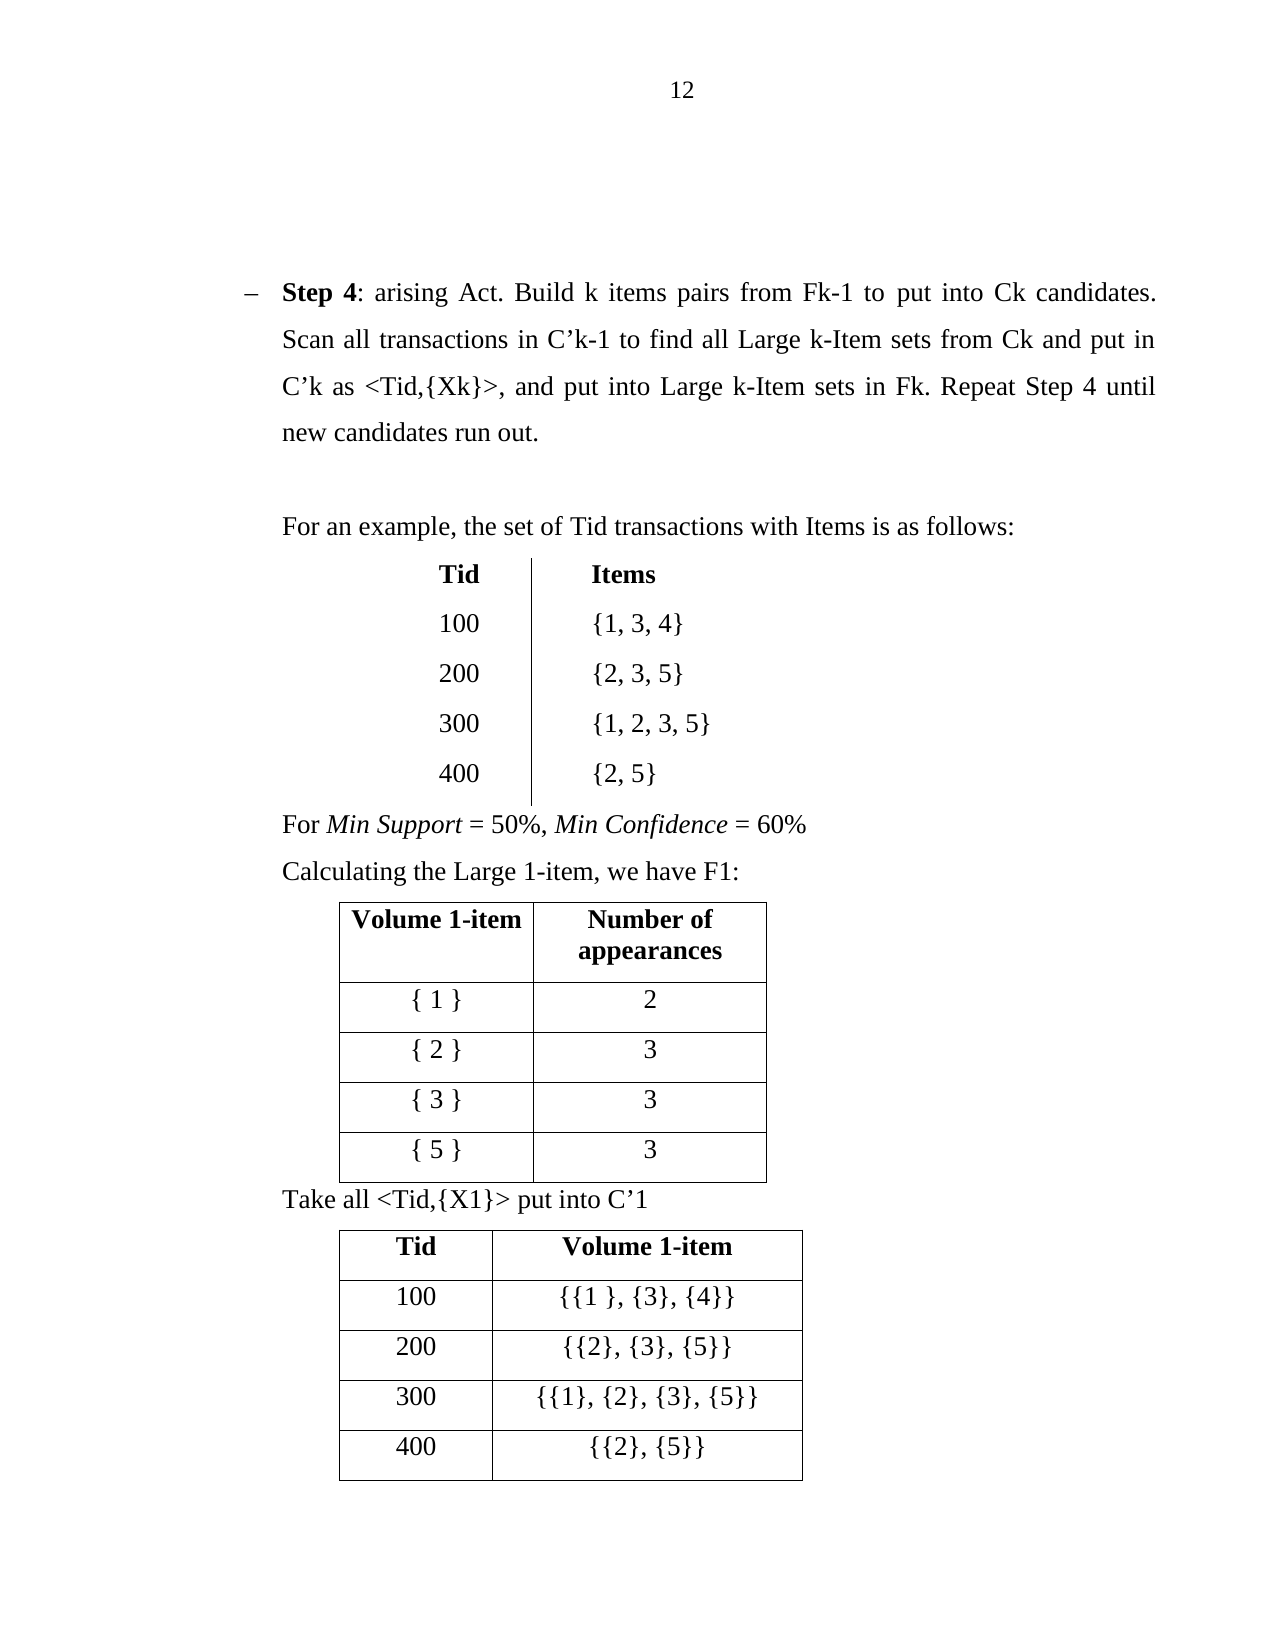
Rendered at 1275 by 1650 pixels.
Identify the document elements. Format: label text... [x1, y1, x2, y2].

table_cell {1, 2, 3, 5} [532, 707, 718, 756]
table_cell { 2 } [340, 1033, 533, 1082]
text Take all <Tid,{X1}> put into C’1 [207, 1183, 1157, 1214]
table_header Tid [340, 1231, 492, 1279]
text For Min Support = 50%, Min Confidence = 60% [207, 808, 1157, 839]
table_header Volume 1-item [340, 903, 533, 982]
table_cell 100 [340, 1281, 492, 1329]
table_cell {2, 3, 5} [532, 657, 718, 706]
table_cell 200 [380, 657, 531, 706]
table_cell 100 [380, 607, 531, 656]
text For an example, the set of Tid transactions with Items is as follows: [207, 509, 1157, 541]
table_cell {2, 5} [532, 757, 718, 806]
table_cell {{2}, {5}} [493, 1431, 802, 1479]
text Calculating the Large 1-item, we have F1: [207, 855, 1157, 886]
table_cell 3 [534, 1133, 766, 1182]
table_header Number of appearances [534, 903, 766, 982]
table_cell { 5 } [340, 1133, 533, 1182]
table_header Tid [380, 558, 531, 606]
table_cell { 1 } [340, 983, 533, 1032]
table_cell {{1}, {2}, {3}, {5}} [493, 1381, 802, 1429]
table_cell { 3 } [340, 1083, 533, 1132]
table_cell {1, 3, 4} [532, 607, 718, 656]
table_header Items [532, 558, 718, 606]
table_cell 300 [380, 707, 531, 756]
table_cell {{1 }, {3}, {4}} [493, 1281, 802, 1329]
table_cell 2 [534, 983, 766, 1032]
table_cell {{2}, {3}, {5}} [493, 1331, 802, 1379]
table_cell 400 [340, 1431, 492, 1479]
table_cell 200 [340, 1331, 492, 1379]
table_cell 400 [380, 757, 531, 806]
table_cell 3 [534, 1033, 766, 1082]
list Step 4: arising Act. Build k items pairs from Fk-1 to put into Ck candidates. Scan all transactions in C’k-1 to find all Large k-Item sets from Ck and put in C’k as <Tid,{Xk}>, and put into Large k-Item sets in Fk. Repeat Step 4 until new candidates run out. [244, 276, 1157, 447]
table_header Volume 1-item [493, 1231, 802, 1279]
table_cell 300 [340, 1381, 492, 1429]
table_cell 3 [534, 1083, 766, 1132]
